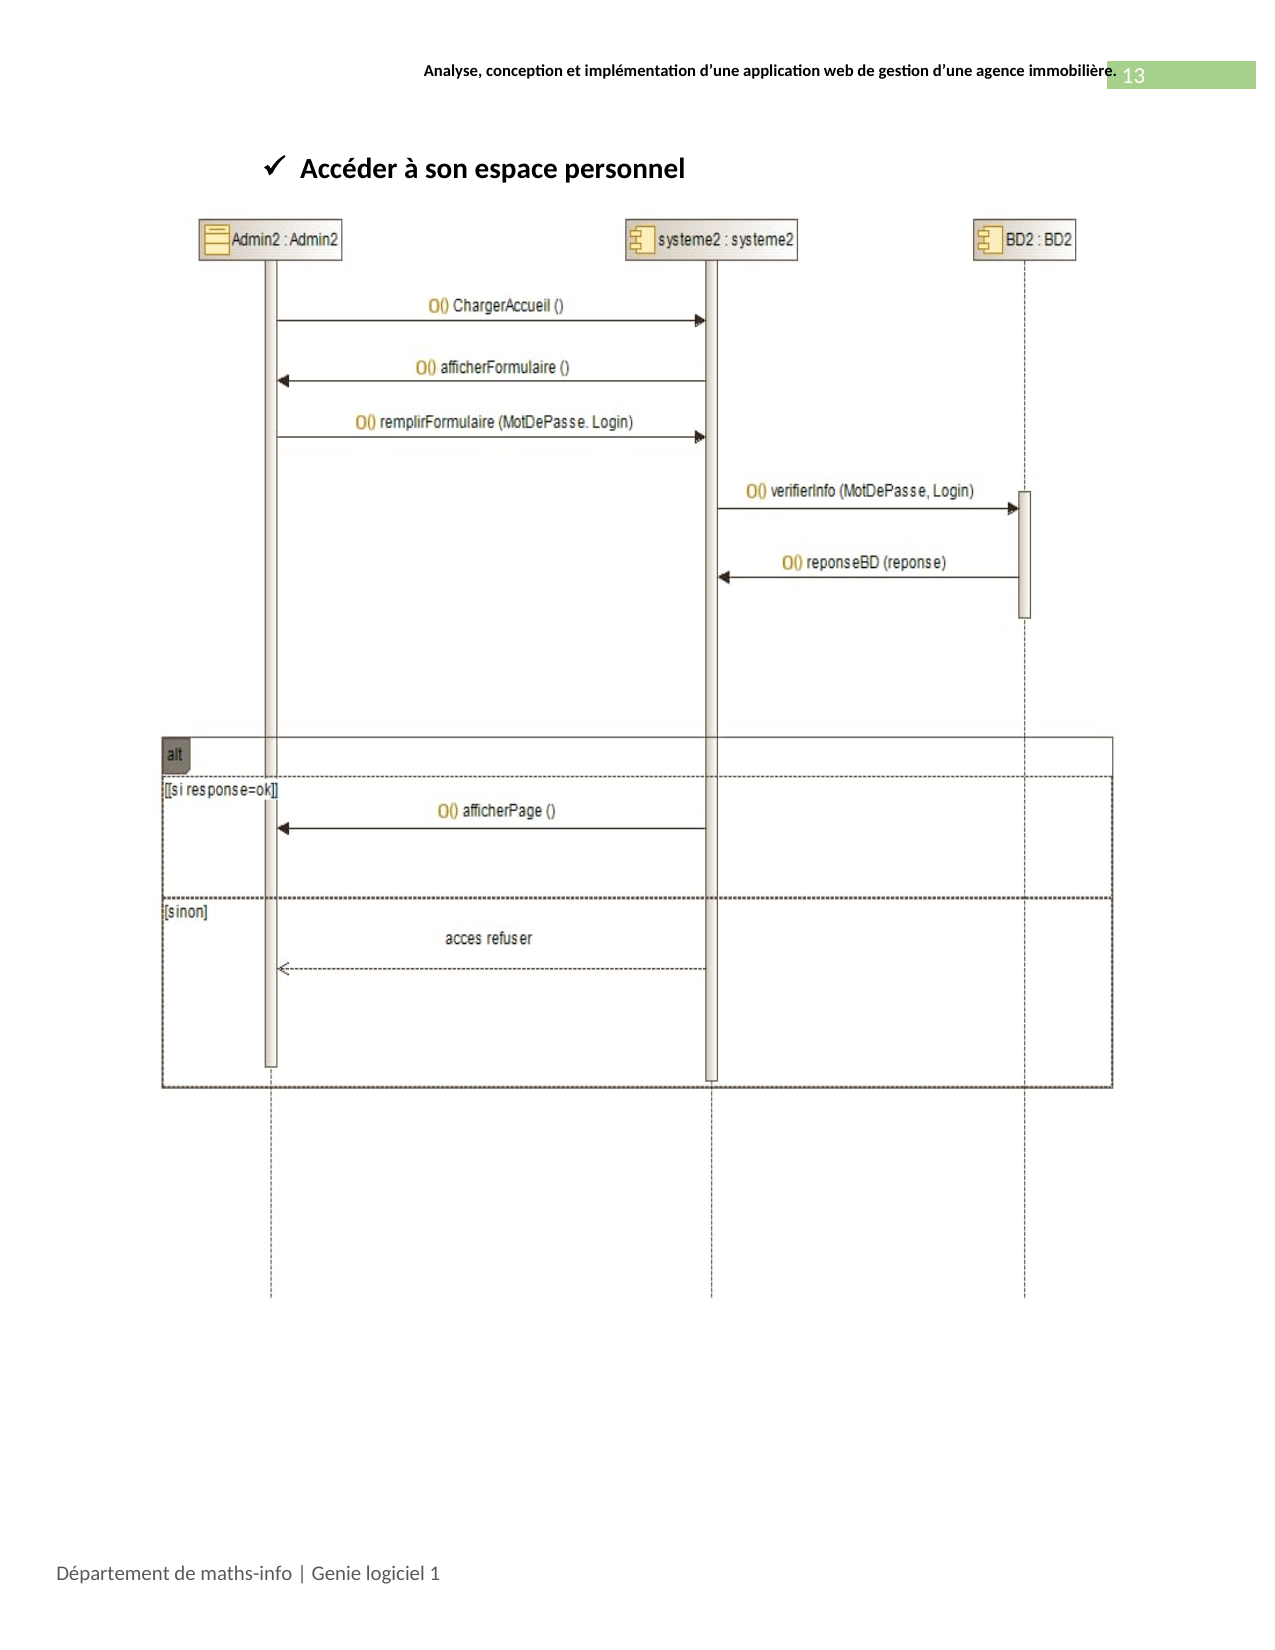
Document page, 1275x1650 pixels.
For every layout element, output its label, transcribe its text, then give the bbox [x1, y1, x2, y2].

list Accéder à son espace personnel [262, 150, 1125, 186]
picture [150, 205, 1125, 1312]
